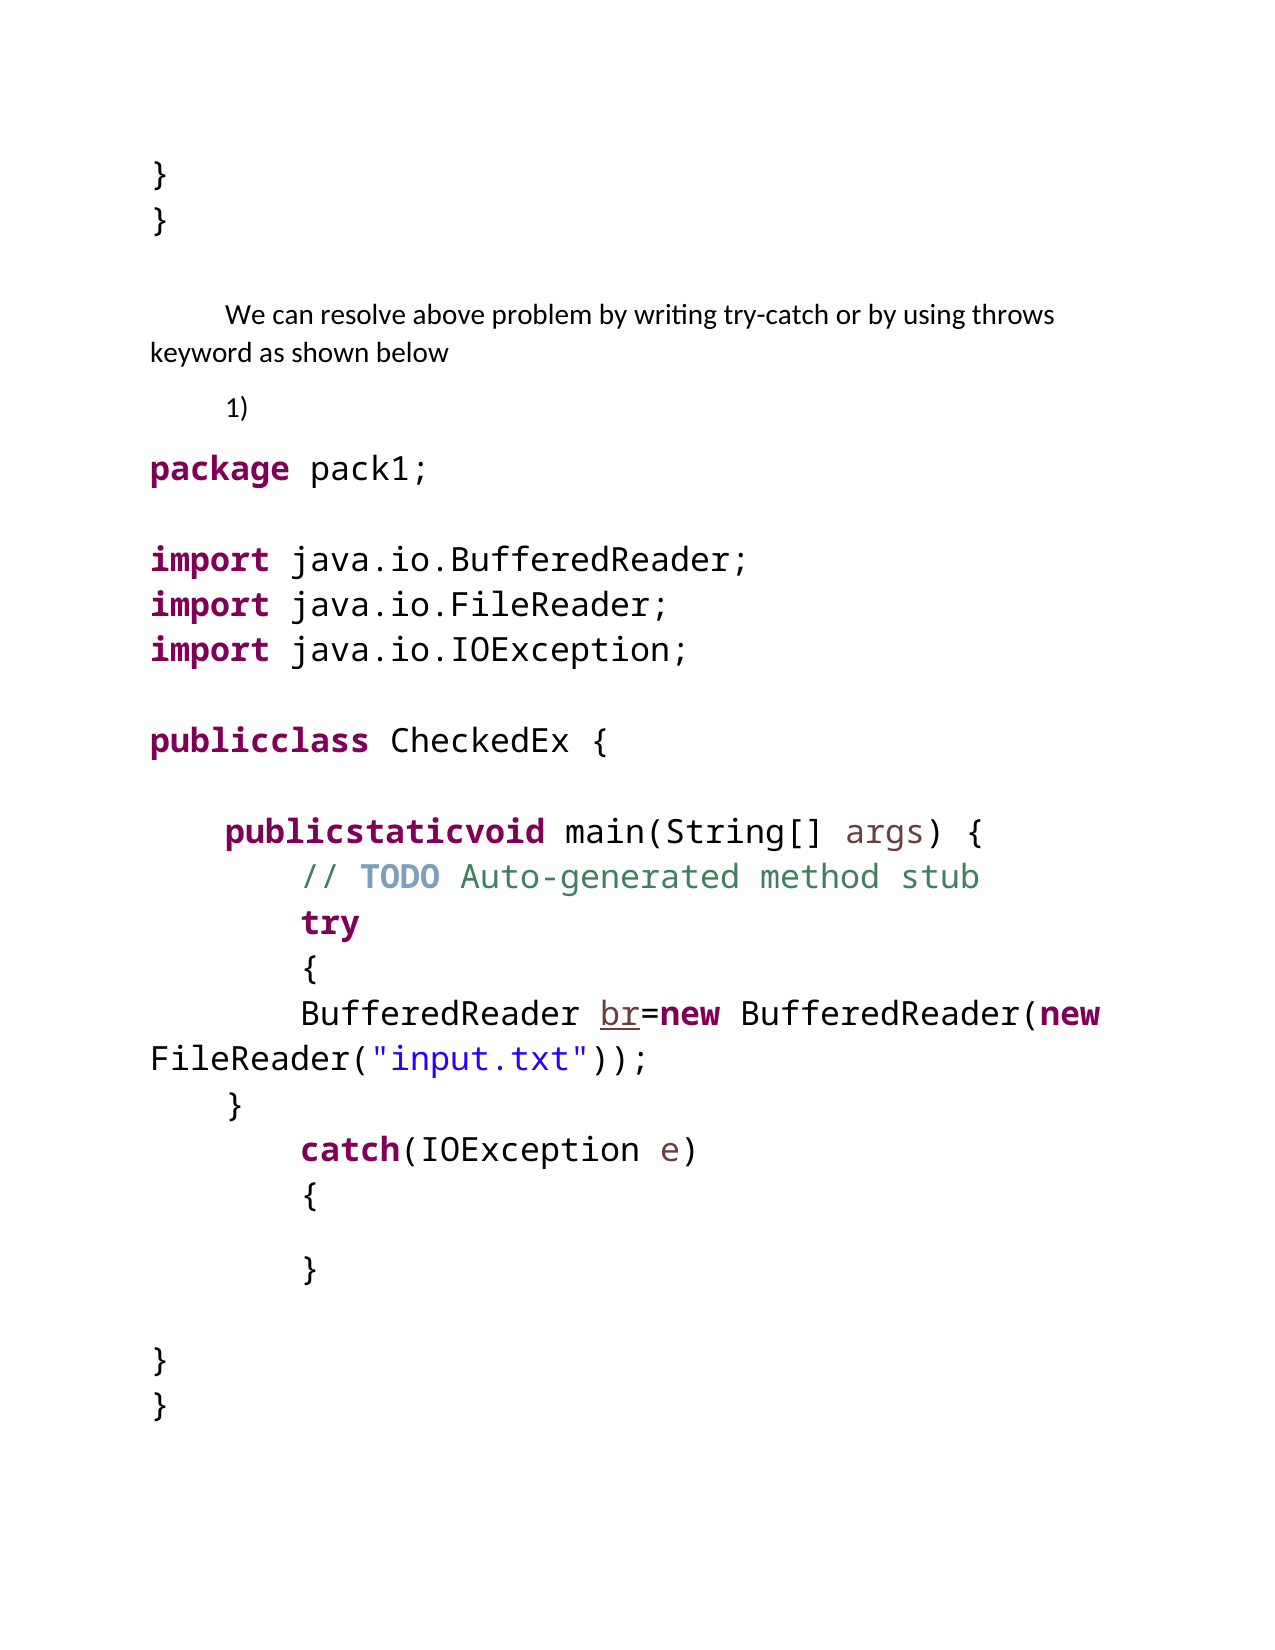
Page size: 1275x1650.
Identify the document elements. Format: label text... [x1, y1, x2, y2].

text } [150, 1080, 1125, 1126]
text publicclass CheckedEx { [150, 717, 1125, 762]
text { [150, 944, 1125, 989]
text 1) [150, 389, 1125, 425]
text try [150, 899, 1125, 944]
text } [150, 1336, 1125, 1381]
text We can resolve above problem by writing try-catch or by using throws keyword as shown below [150, 296, 1125, 370]
text } [150, 195, 1125, 241]
text catch(IOException e) [150, 1126, 1125, 1171]
text } [150, 1245, 1125, 1290]
text import java.io.FileReader; [150, 581, 1125, 626]
text publicstaticvoid main(String[] args) { [150, 808, 1125, 853]
text { [150, 1171, 1125, 1217]
text BufferedReader br=new BufferedReader(new FileReader("input.txt")); [150, 989, 1125, 1080]
text } [150, 150, 1125, 195]
text } [150, 1381, 1125, 1426]
text package pack1; [150, 444, 1125, 490]
text import java.io.IOException; [150, 626, 1125, 672]
text import java.io.BufferedReader; [150, 535, 1125, 581]
text // TODO Auto-generated method stub [150, 853, 1125, 899]
